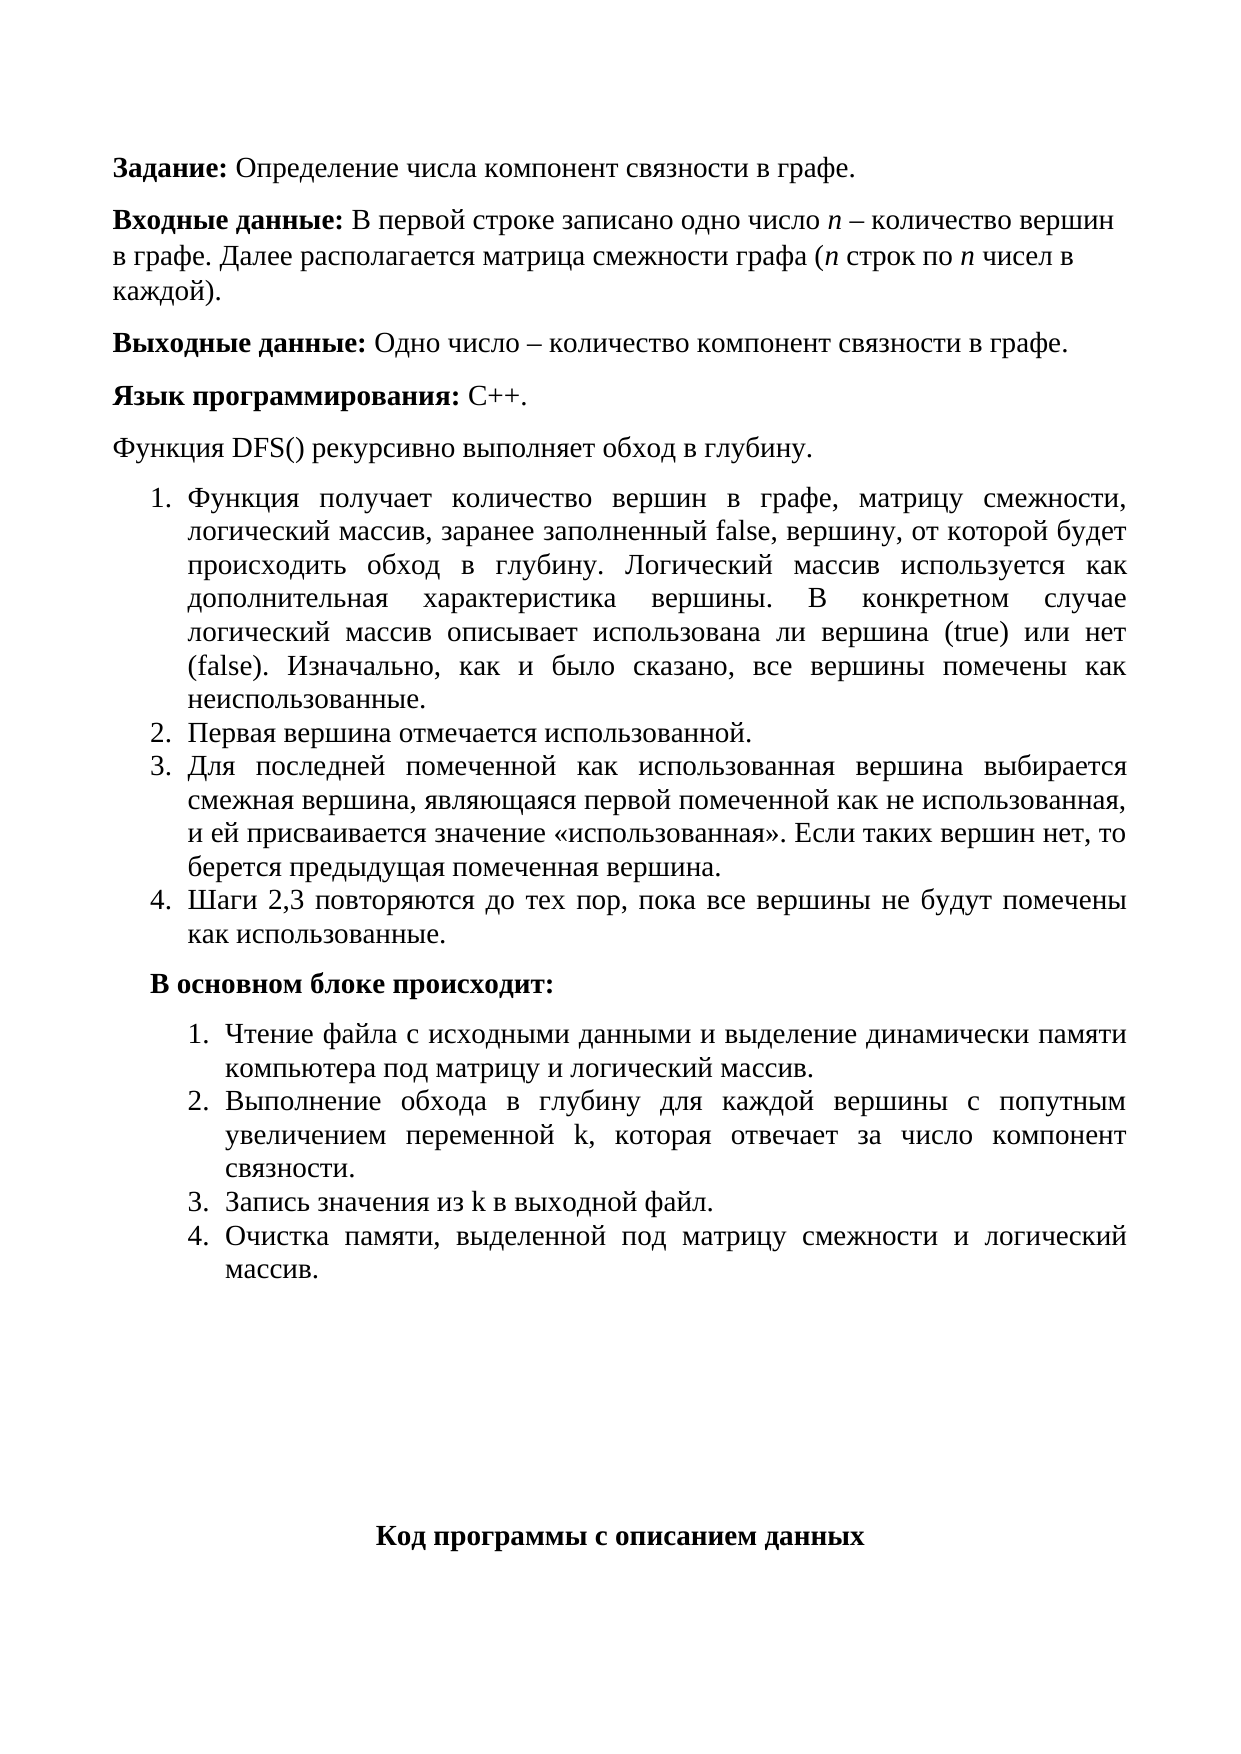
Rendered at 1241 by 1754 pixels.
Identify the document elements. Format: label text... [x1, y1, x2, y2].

list Функция получает количество вершин в графе, матрицу смежности, логический массив, заранее заполненный false, вершину, от которой будет происходить обход в глубину. Логический массив используется как дополнительная характеристика вершины. В конкретном случае логический массив описывает использована ли вершина (true) или нет (false). Изначально, как и было сказано, все вершины помечены как неиспользованные. [150, 480, 1128, 715]
list Запись значения из k в выходной файл. [187, 1184, 1128, 1218]
text Задание: Определение числа компонент связности в графе. [112, 150, 1128, 183]
text Функция DFS() рекурсивно выполняет обход в глубину. [112, 430, 1128, 463]
list Для последней помеченной как использованная вершина выбирается смежная вершина, являющаяся первой помеченной как не использованная, и ей присваивается значение «использованная». Если таких вершин нет, то берется предыдущая помеченная вершина. [150, 748, 1128, 882]
list Очистка памяти, выделенной под матрицу смежности и логический массив. [187, 1218, 1128, 1285]
text Входные данные: В первой строке записано одно число n – количество вершин в графе. Далее располагается матрица смежности графа (n строк по n чисел в каждой). [112, 202, 1128, 307]
list Первая вершина отмечается использованной. [150, 715, 1128, 748]
list Шаги 2,3 повторяются до тех пор, пока все вершины не будут помечены как использованные. [150, 882, 1128, 949]
text Выходные данные: Одно число – количество компонент связности в графе. [112, 325, 1128, 359]
text Язык программирования: С++. [112, 378, 1128, 411]
text Код программы с описанием данных [112, 1518, 1128, 1552]
text В основном блоке происходит: [150, 966, 1128, 1000]
list Выполнение обхода в глубину для каждой вершины с попутным увеличением переменной k, которая отвечает за число компонент связности. [187, 1083, 1128, 1184]
list Чтение файла с исходными данными и выделение динамически памяти компьютера под матрицу и логический массив. [187, 1016, 1128, 1083]
